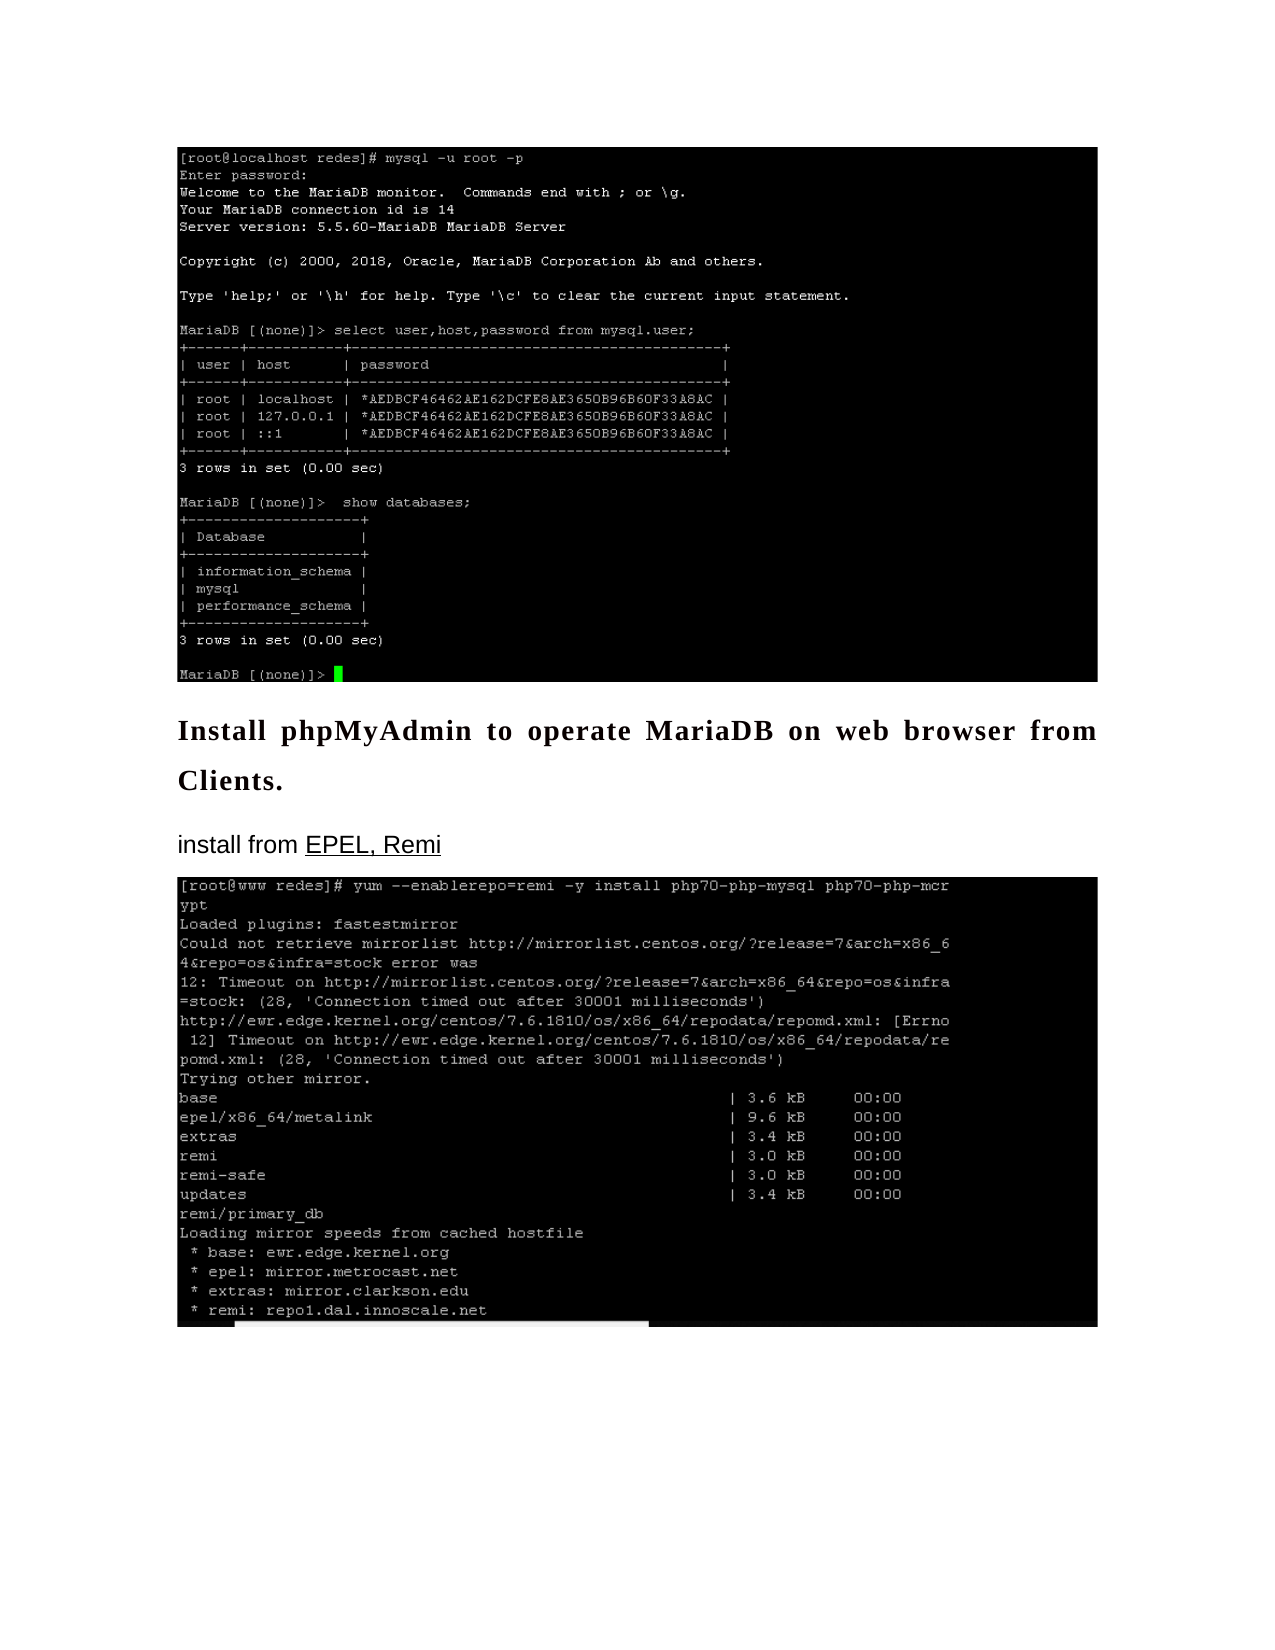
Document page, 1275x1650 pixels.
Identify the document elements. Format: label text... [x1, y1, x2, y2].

picture [177, 147, 1098, 682]
text Install phpMyAdmin to operate MariaDB on web browser from Clients. [177, 746, 1098, 797]
picture [177, 877, 1098, 1327]
text install from EPEL, Remi [177, 830, 1098, 859]
